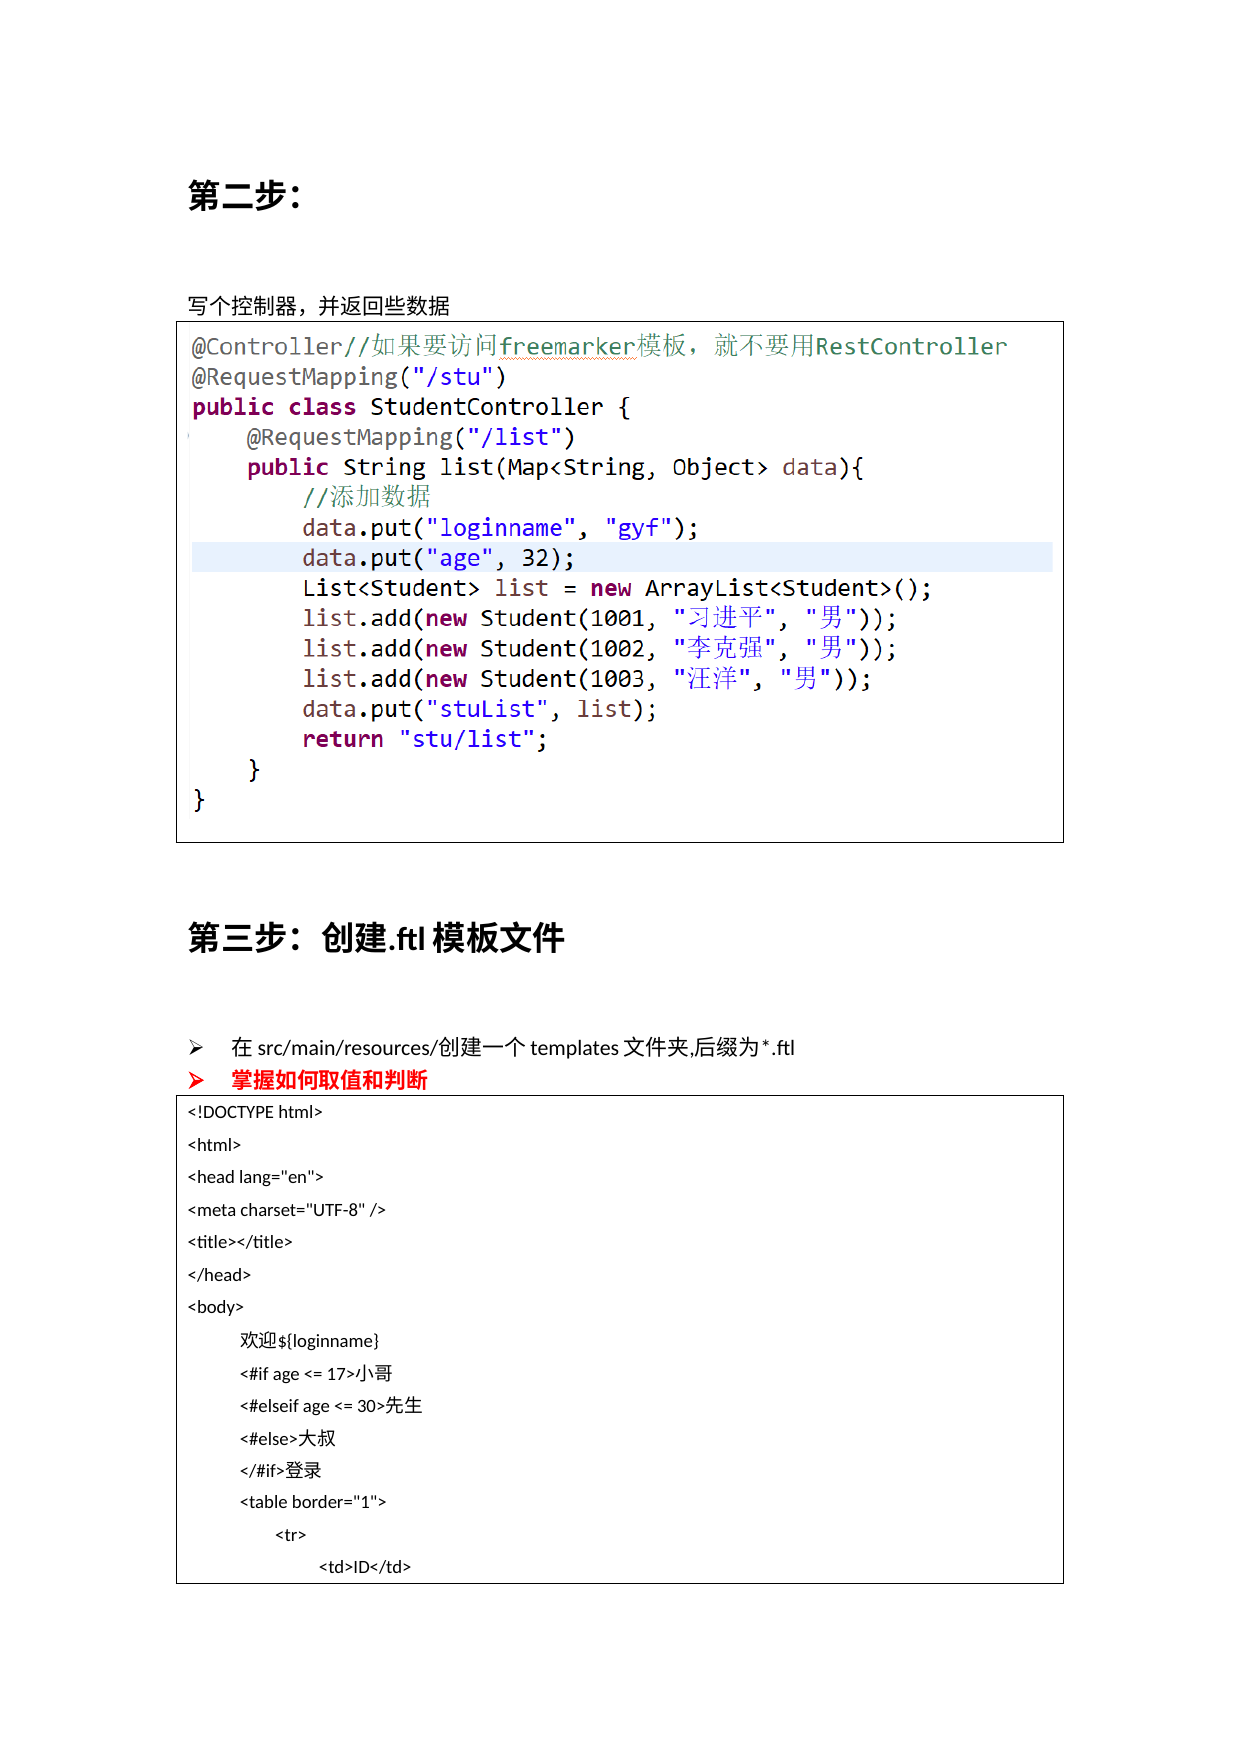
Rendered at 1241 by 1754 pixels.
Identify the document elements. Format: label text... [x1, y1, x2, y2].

table_header [177, 322, 1063, 842]
subtitle 第二步： [187, 162, 1053, 227]
subtitle 第三步：创建.ftl模板文件 [187, 903, 1053, 968]
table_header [177, 1096, 1063, 1583]
list 在src/main/resources/创建一个templates文件夹,后缀为*.ftl [187, 1030, 1053, 1062]
picture [187, 322, 1053, 819]
list 掌握如何取值和判断 [187, 1062, 1053, 1095]
text 写个控制器，并返回些数据 [187, 289, 1053, 321]
